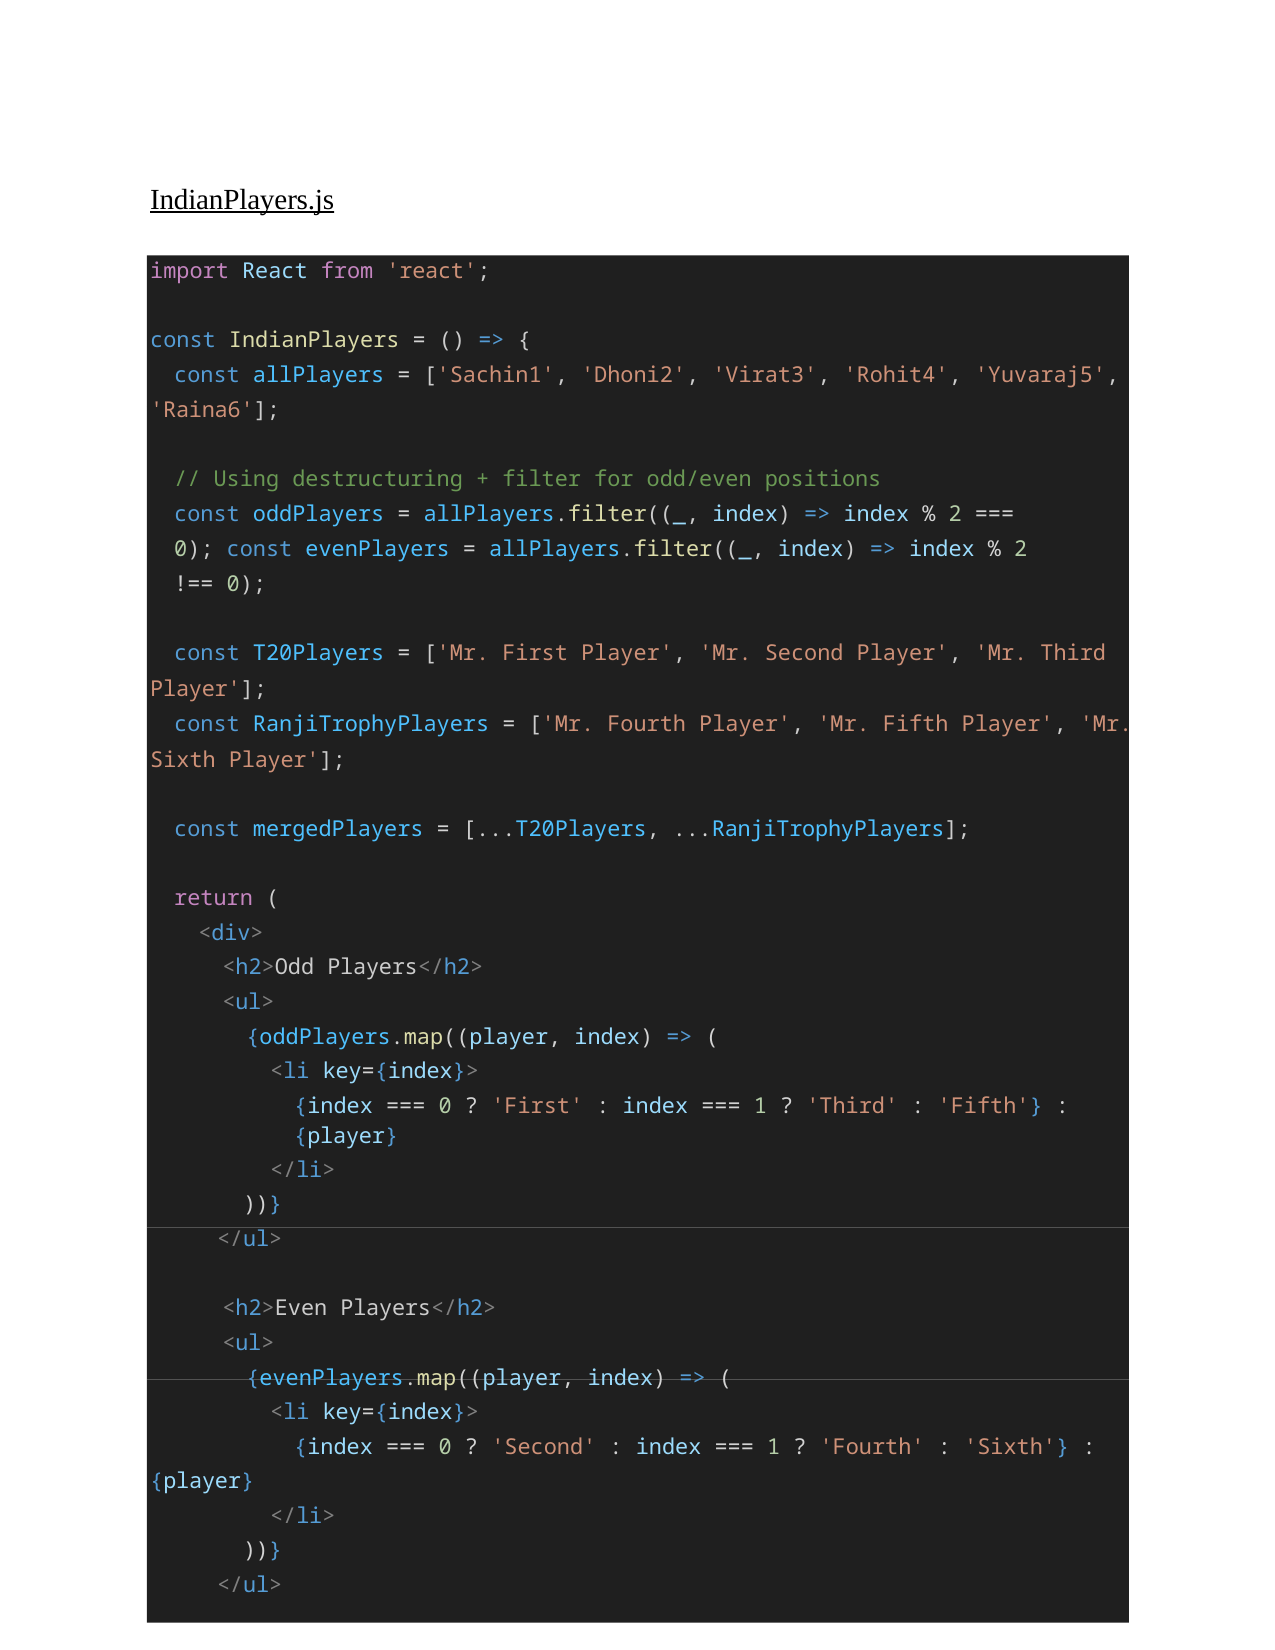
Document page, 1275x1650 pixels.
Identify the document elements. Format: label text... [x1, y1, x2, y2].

text </ul> [112, 1569, 282, 1599]
text IndianPlayers.js [150, 182, 1162, 216]
text const IndianPlayers = () => { [150, 324, 1162, 354]
text <li key={index}> [270, 1396, 1162, 1426]
text <h2>Even Players</h2> [222, 1292, 1162, 1322]
text const allPlayers = ['Sachin1', 'Dhoni2', 'Virat3', 'Rohit4', 'Yuvaraj5', 'Raina6']; [150, 359, 1127, 424]
text <h2>Odd Players</h2> [222, 951, 1162, 981]
text ))} [112, 1534, 282, 1564]
text </ul> [112, 1223, 282, 1253]
text {index === 0 ? 'First' : index === 1 ? 'Third' : 'Fifth'} : {player} [294, 1090, 1162, 1149]
text {index === 0 ? 'Second' : index === 1 ? 'Fourth' : 'Sixth'} : [294, 1431, 1162, 1461]
text <ul> [222, 986, 1162, 1015]
text import React from 'react'; [150, 256, 1162, 285]
text const T20Players = ['Mr. First Player', 'Mr. Second Player', 'Mr. Third Player']; [150, 637, 1127, 702]
text {player} [150, 1465, 1162, 1495]
text ))} [112, 1188, 282, 1218]
text return ( [174, 882, 1162, 912]
text {oddPlayers.map((player, index) => ( [246, 1021, 1162, 1050]
text <li key={index}> [270, 1055, 1162, 1085]
text <div> [198, 917, 1162, 947]
text </li> [270, 1154, 1162, 1184]
text {evenPlayers.map((player, index) => ( [246, 1361, 1162, 1391]
text // Using destructuring + filter for odd/even positions [174, 463, 1162, 493]
text <ul> [222, 1327, 1162, 1356]
text const mergedPlayers = [...T20Players, ...RanjiTrophyPlayers]; [174, 813, 1162, 843]
text </li> [270, 1499, 1162, 1529]
text const oddPlayers = allPlayers.filter((_, index) => index % 2 === 0); const evenPlayers = allPlayers.filter((_, index) => index % 2 !== 0); [174, 498, 1050, 597]
text const RanjiTrophyPlayers = ['Mr. Fourth Player', 'Mr. Fifth Player', 'Mr. Sixth Player']; [150, 708, 1162, 774]
